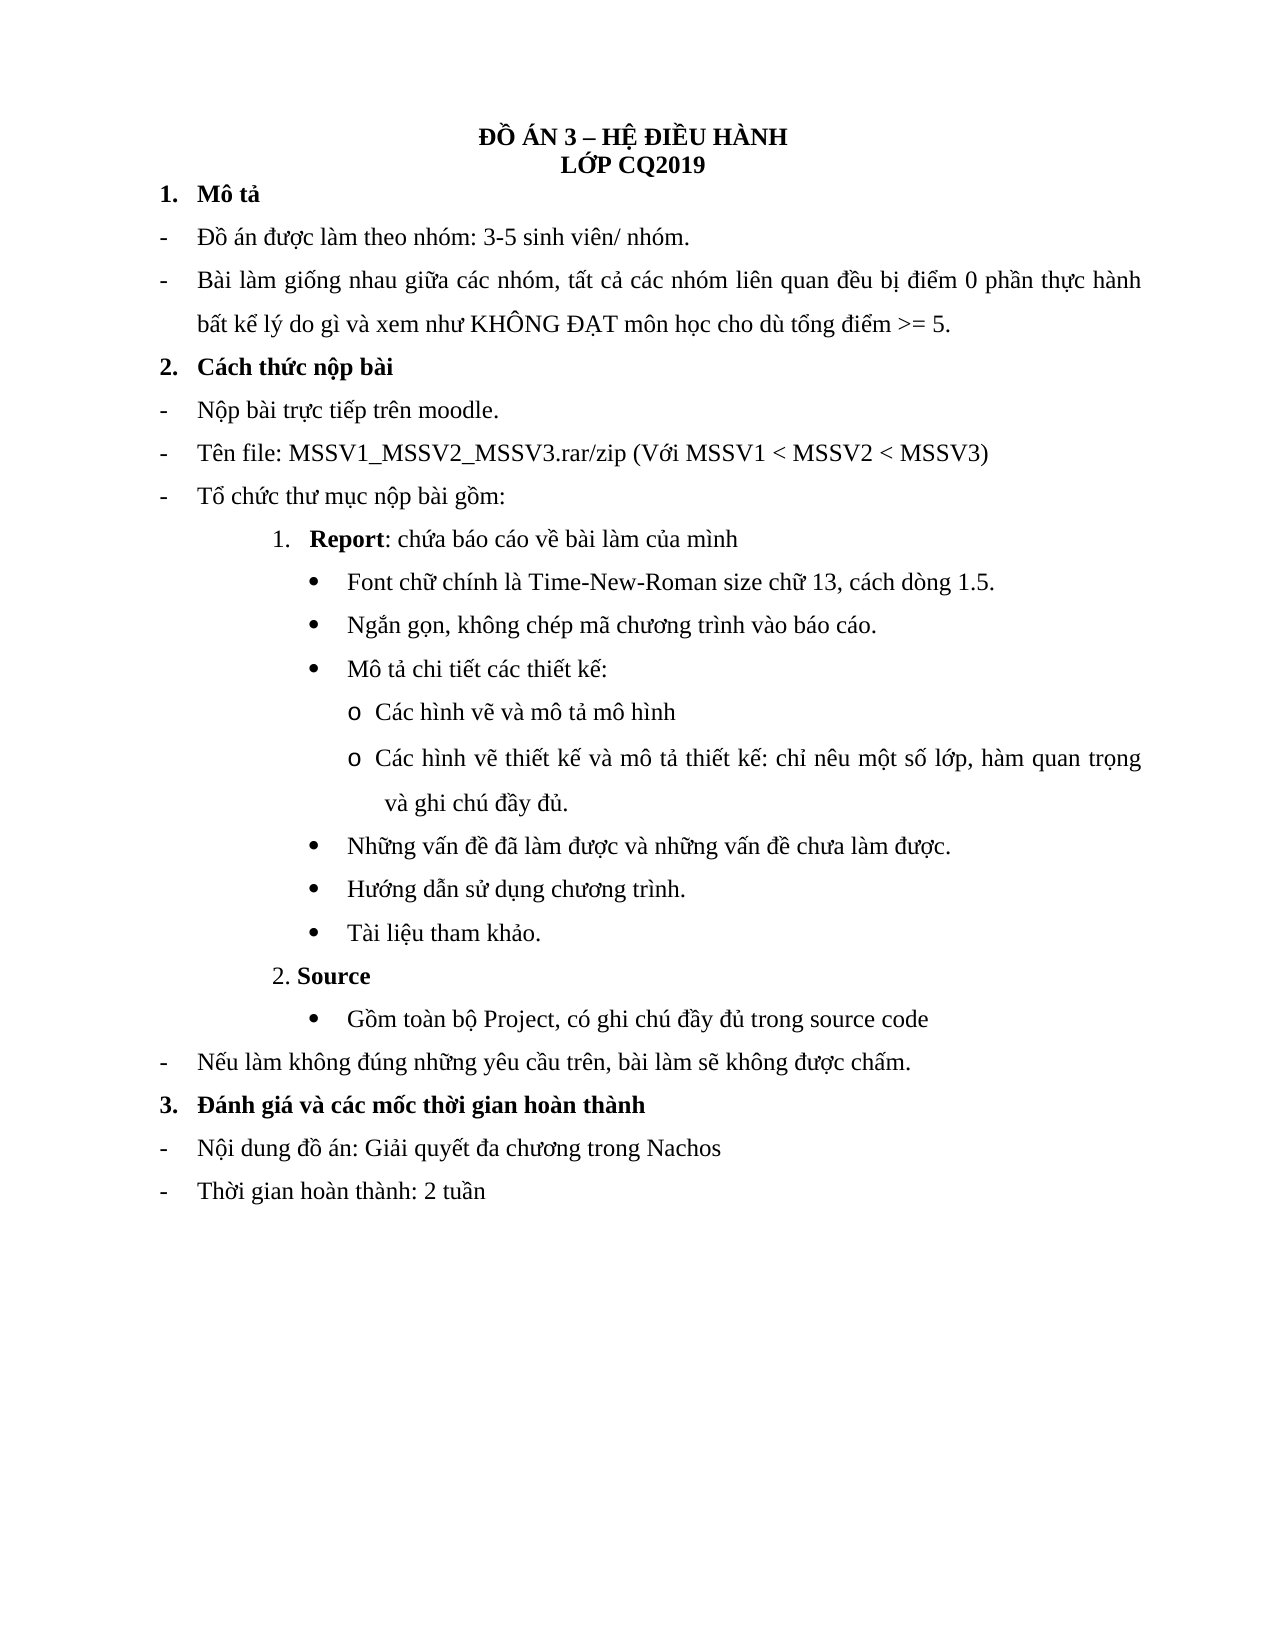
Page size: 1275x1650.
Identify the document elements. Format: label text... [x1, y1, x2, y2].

list Tên file: MSSV1_MSSV2_MSSV3.rar/zip (Với MSSV1 < MSSV2 < MSSV3) [159, 438, 1144, 467]
list Đánh giá và các mốc thời gian hoàn thành [159, 1090, 1144, 1119]
list Mô tả chi tiết các thiết kế: [309, 654, 1144, 682]
list Bài làm giống nhau giữa các nhóm, tất cả các nhóm liên quan đều bị điểm 0 phần thực hành bất kể lý do gì và xem như KHÔNG ĐẠT môn học cho dù tổng điểm >= 5. [159, 266, 1144, 337]
list Các hình vẽ thiết kế và mô tả thiết kế: chỉ nêu một số lớp, hàm quan trọng và ghi chú đầy đủ. [347, 743, 1144, 817]
list Ngắn gọn, không chép mã chương trình vào báo cáo. [309, 611, 1144, 639]
list Nội dung đồ án: Giải quyết đa chương trong Nachos [159, 1133, 1144, 1162]
list Mô tả [159, 179, 1144, 208]
list Nếu làm không đúng những yêu cầu trên, bài làm sẽ không được chấm. [159, 1047, 1144, 1076]
list Các hình vẽ và mô tả mô hình [347, 697, 1144, 728]
list Font chữ chính là Time-New-Roman size chữ 13, cách dòng 1.5. [309, 567, 1144, 596]
list Gồm toàn bộ Project, có ghi chú đầy đủ trong source code [309, 1004, 1144, 1033]
list Nộp bài trực tiếp trên moodle. [159, 395, 1144, 424]
list Tài liệu tham khảo. [309, 918, 1144, 946]
list Đồ án được làm theo nhóm: 3-5 sinh viên/ nhóm. [159, 222, 1144, 251]
list Cách thức nộp bài [159, 352, 1144, 381]
list Hướng dẫn sử dụng chương trình. [309, 874, 1144, 903]
list Report: chứa báo cáo về bài làm của mình [272, 524, 1144, 553]
text 2. Source [272, 961, 1144, 989]
list Thời gian hoàn thành: 2 tuần [159, 1176, 1144, 1205]
text LỚP CQ2019 [122, 151, 1144, 179]
text ĐỒ ÁN 3 – HỆ ĐIỀU HÀNH [122, 122, 1144, 151]
list Tổ chức thư mục nộp bài gồm: [159, 481, 1144, 510]
list Những vấn đề đã làm được và những vấn đề chưa làm được. [309, 831, 1144, 860]
